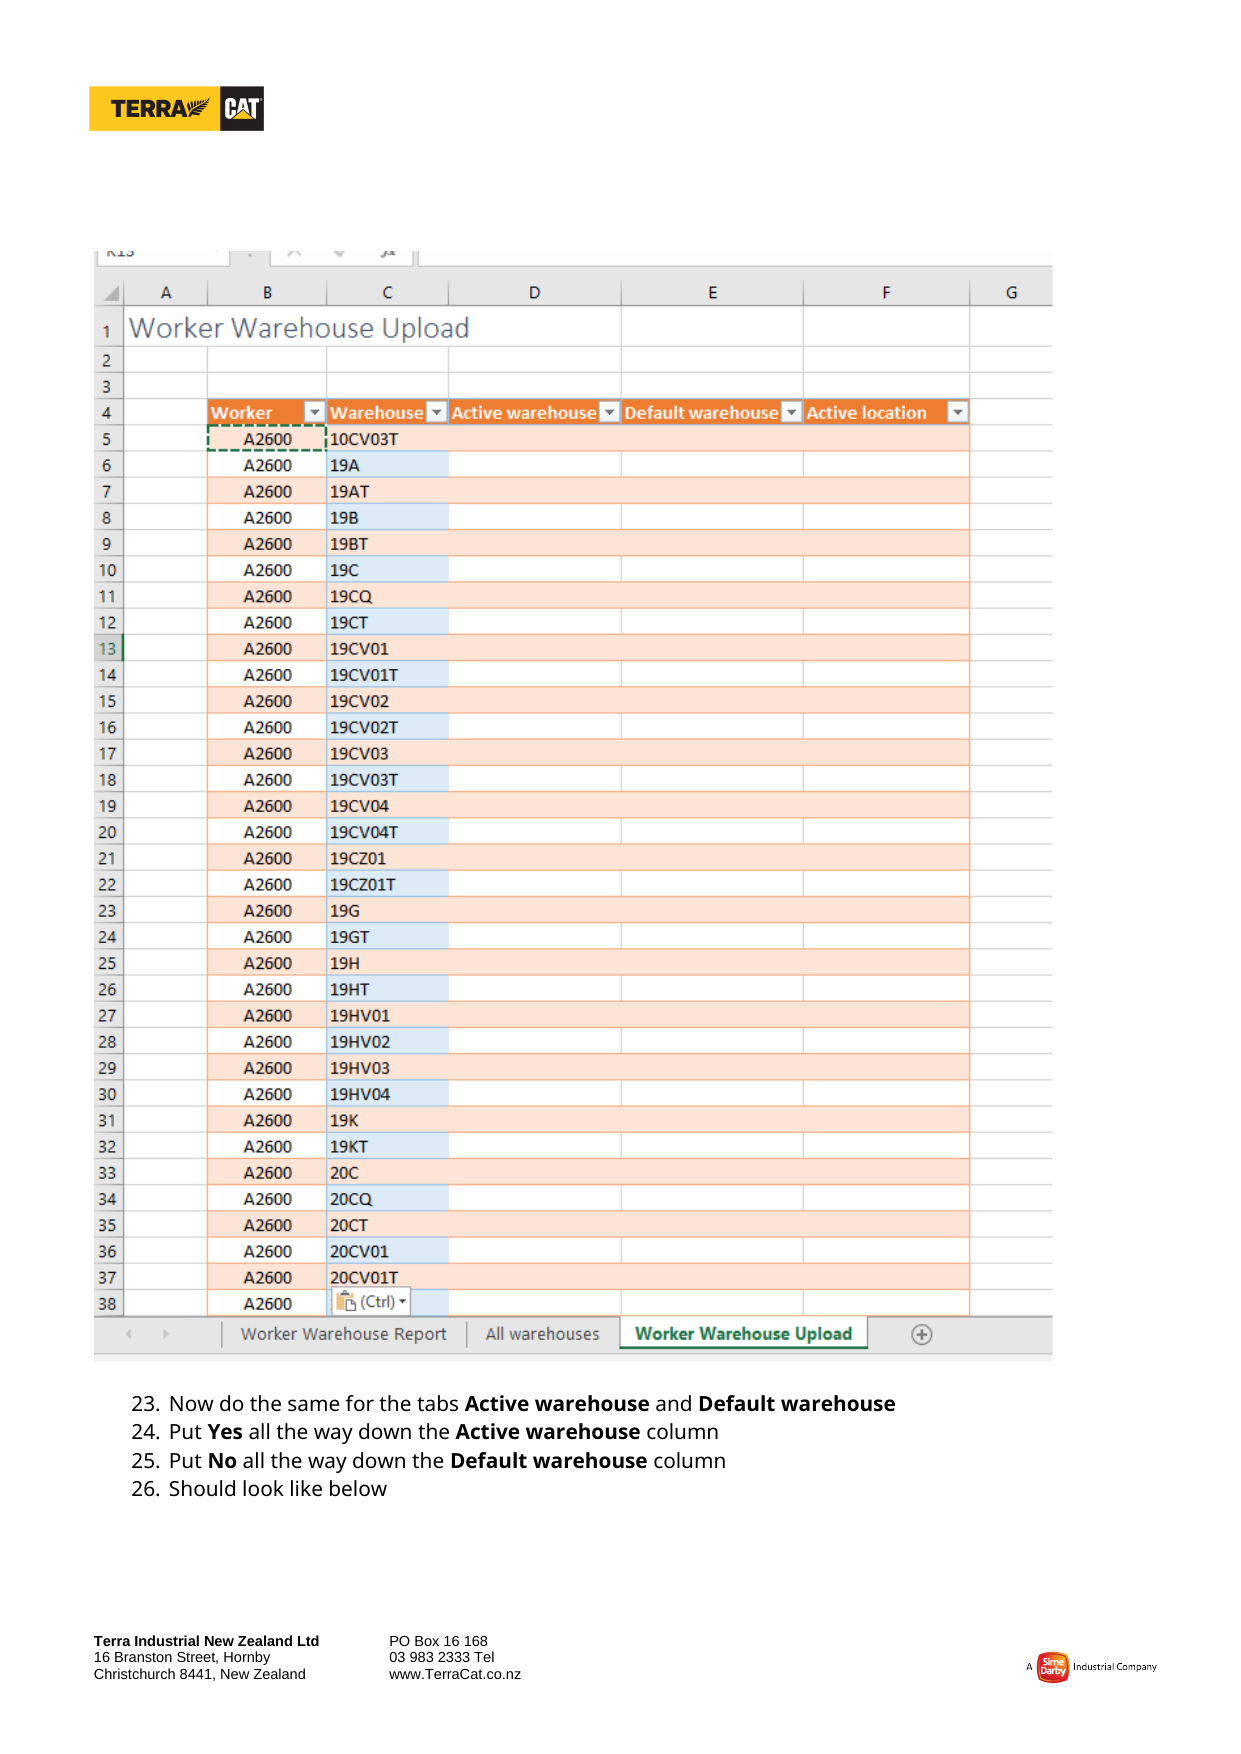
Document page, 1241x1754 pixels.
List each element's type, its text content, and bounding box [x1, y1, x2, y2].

picture [93, 251, 1053, 1361]
list Put Yes all the way down the Active warehouse column [131, 1417, 1053, 1446]
list Should look like below [131, 1474, 1053, 1503]
list Put No all the way down the Default warehouse column [131, 1446, 1053, 1474]
picture [87, 84, 266, 133]
picture [1025, 1649, 1157, 1685]
list Now do the same for the tabs Active warehouse and Default warehouse [131, 1389, 1053, 1417]
